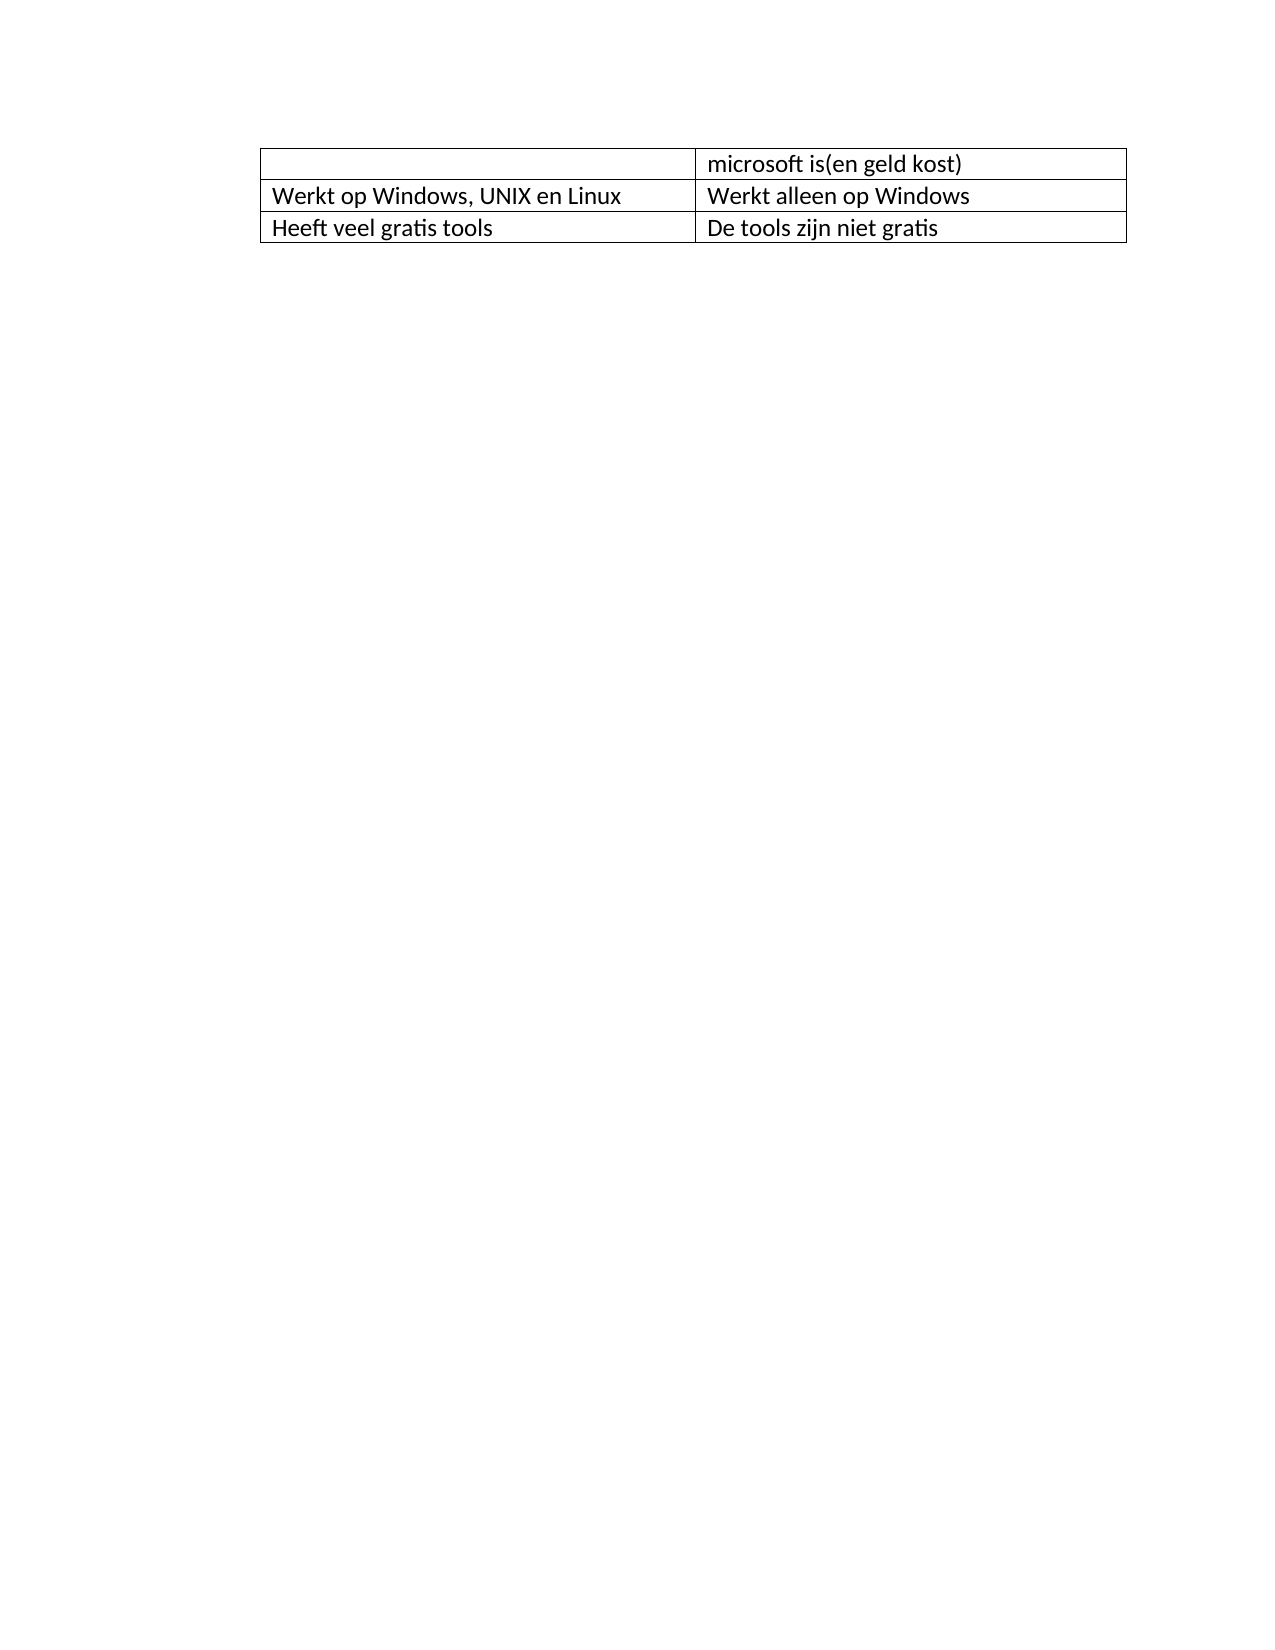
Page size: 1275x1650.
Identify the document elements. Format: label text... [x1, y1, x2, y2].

table_cell Werkt alleen op Windows [696, 180, 1126, 211]
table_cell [261, 149, 695, 179]
table_cell De tools zijn niet gratis [696, 212, 1126, 242]
table_cell Werkt op Windows, UNIX en Linux [261, 180, 695, 211]
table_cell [696, 149, 1126, 179]
table_cell Heeft veel gratis tools [261, 212, 695, 242]
